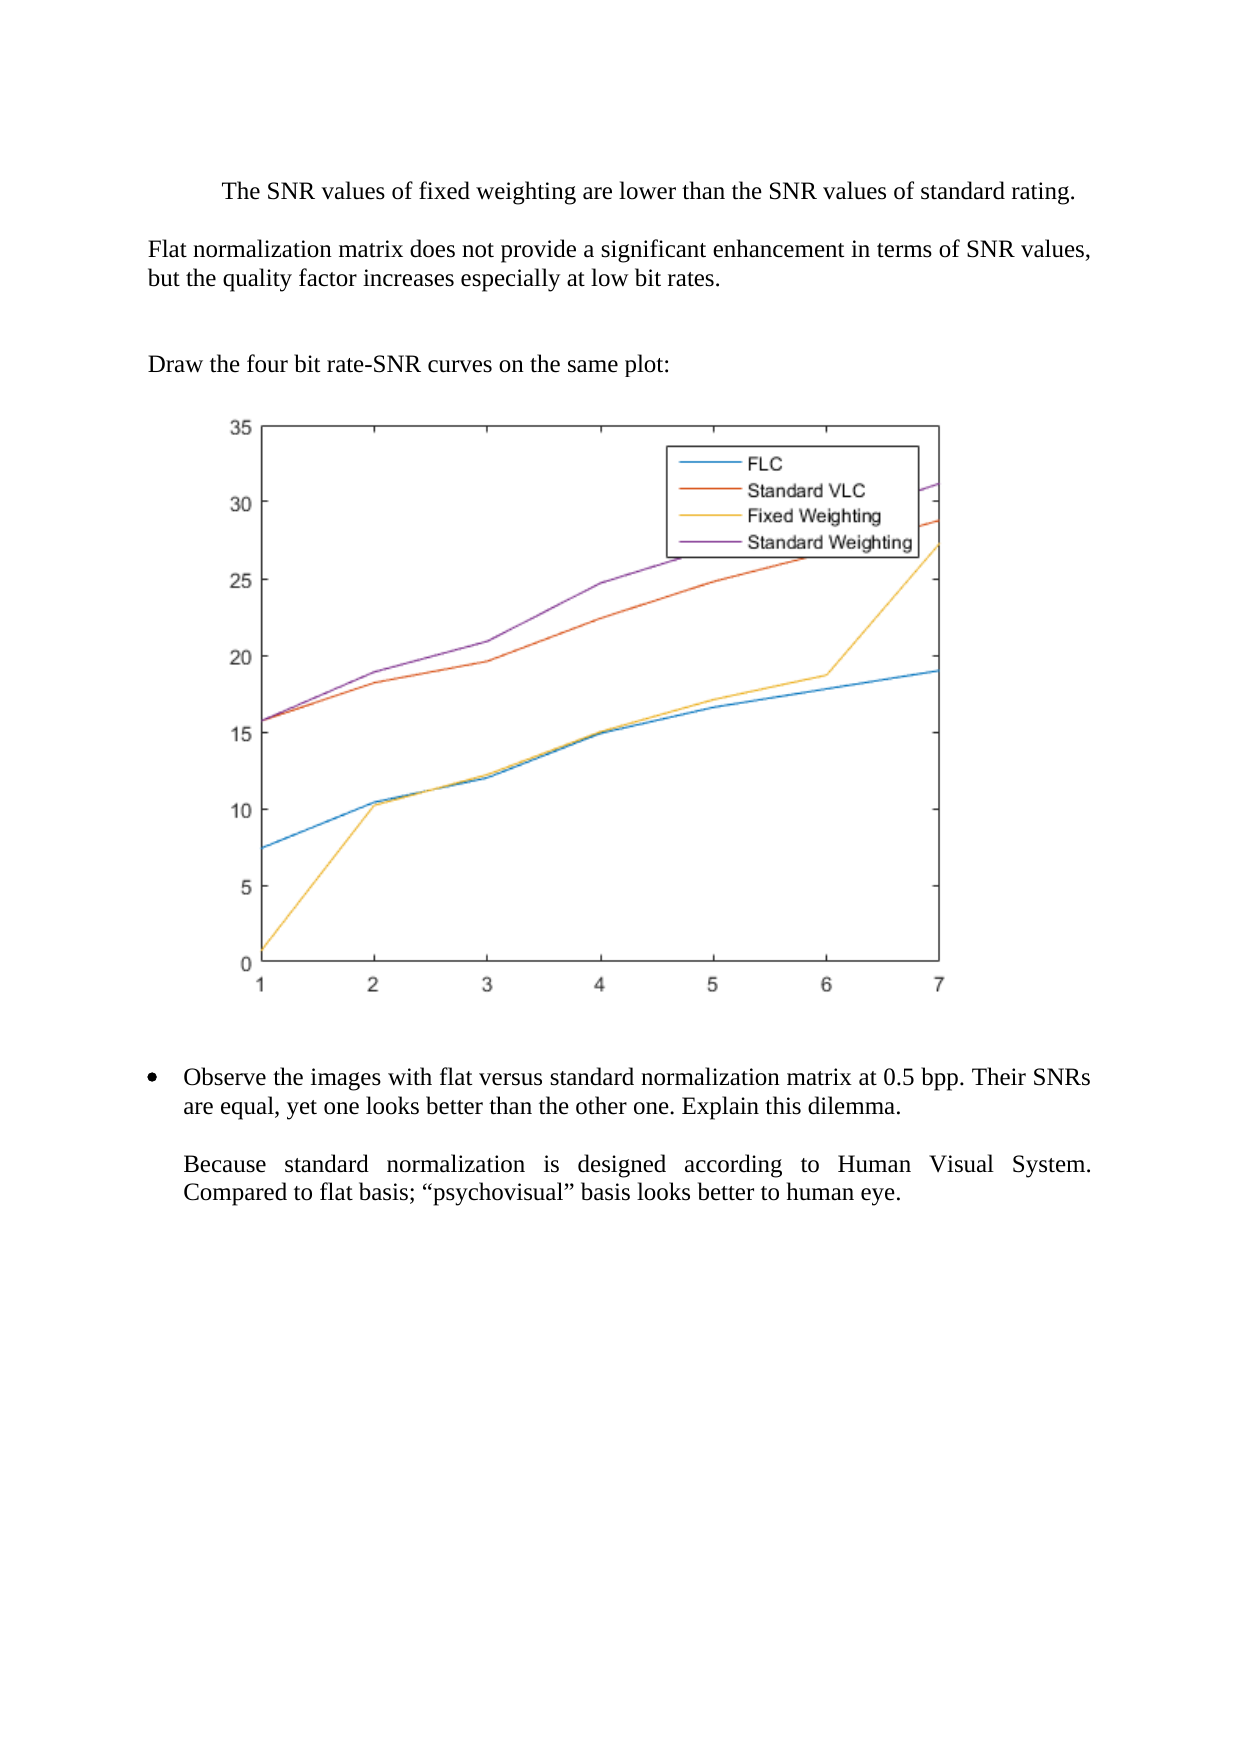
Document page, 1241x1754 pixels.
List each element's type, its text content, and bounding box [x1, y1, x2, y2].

text Flat normalization matrix does not provide a significant enhancement in terms of SNR values, but the quality factor increases especially at low bit rates. [148, 234, 1093, 291]
text Because standard normalization is designed according to Human Visual System. Compared to flat basis; “psychovisual” basis looks better to human eye. [183, 1149, 1093, 1206]
text Draw the four bit rate-SNR curves on the same plot: [148, 349, 1093, 378]
picture [147, 377, 1023, 1034]
text The SNR values of fixed weighting are lower than the SNR values of standard rating. [148, 176, 1093, 205]
list Observe the images with flat versus standard normalization matrix at 0.5 bpp. Their SNRs are equal, yet one looks better than the other one. Explain this dilemma. [148, 1062, 1093, 1120]
